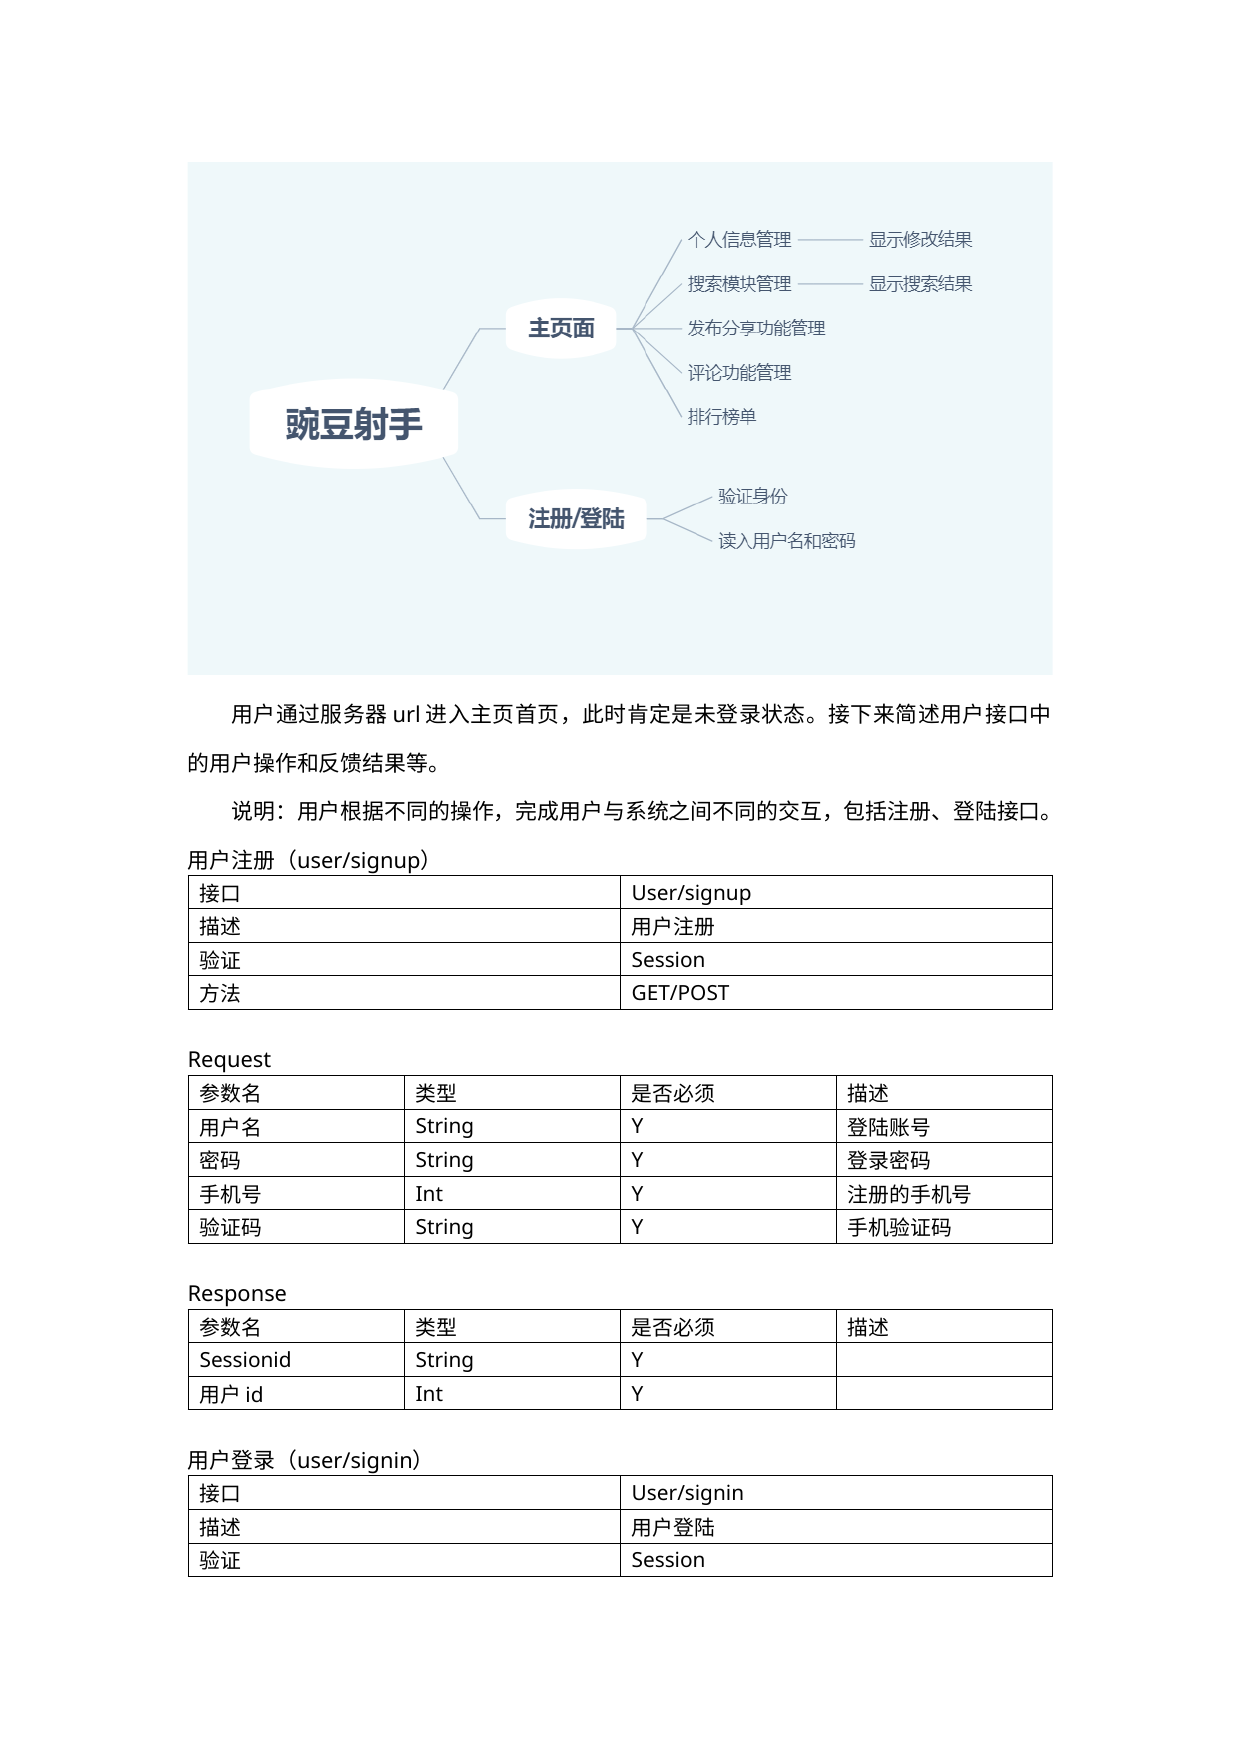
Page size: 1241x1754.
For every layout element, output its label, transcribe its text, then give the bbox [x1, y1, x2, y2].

table_cell Y [621, 1110, 836, 1142]
table_cell 验证 [189, 943, 620, 975]
table_cell Y [621, 1177, 836, 1209]
table_cell Sessionid [189, 1343, 404, 1376]
table_cell Session [621, 943, 1052, 975]
table_cell String [405, 1343, 620, 1376]
text 用户注册（user/signup） [187, 842, 1053, 875]
table_cell 验证 [189, 1544, 620, 1576]
text Response [187, 1276, 1053, 1309]
table_header 类型 [405, 1076, 620, 1108]
table_header 描述 [837, 1310, 1052, 1342]
table_cell String [405, 1210, 620, 1243]
table_cell 手机验证码 [837, 1210, 1052, 1243]
table_cell 用户注册 [621, 909, 1052, 942]
table_cell 描述 [189, 909, 620, 942]
text 说明：用户根据不同的操作，完成用户与系统之间不同的交互，包括注册、登陆接口。 [187, 794, 1053, 826]
text 用户登录（user/signin） [187, 1443, 1053, 1475]
table_cell [837, 1343, 1052, 1376]
table_cell Y [621, 1377, 836, 1409]
table_cell Y [621, 1210, 836, 1243]
table_header User/signin [621, 1476, 1052, 1509]
table_cell Session [621, 1544, 1052, 1576]
table_cell Int [405, 1377, 620, 1409]
table_cell 登录密码 [837, 1143, 1052, 1176]
table_cell Y [621, 1143, 836, 1176]
table_cell 密码 [189, 1143, 404, 1176]
text Request [187, 1042, 1053, 1075]
table_cell 注册的手机号 [837, 1177, 1052, 1209]
table_cell 用户名 [189, 1110, 404, 1142]
table_cell 登陆账号 [837, 1110, 1052, 1142]
table_header 描述 [837, 1076, 1052, 1108]
table_cell [837, 1377, 1052, 1409]
table_cell String [405, 1110, 620, 1142]
table_header 参数名 [189, 1076, 404, 1108]
table_cell Int [405, 1177, 620, 1209]
table_header User/signup [621, 876, 1052, 908]
table_cell 用户id [189, 1377, 404, 1409]
table_header 是否必须 [621, 1310, 836, 1342]
table_cell 用户登陆 [621, 1510, 1052, 1542]
table_cell 描述 [189, 1510, 620, 1542]
table_header 是否必须 [621, 1076, 836, 1108]
text 用户通过服务器url进入主页首页，此时肯定是未登录状态。接下来简述用户接口中的用户操作和反馈结果等。 [187, 697, 1053, 778]
table_cell GET/POST [621, 976, 1052, 1009]
table_header 类型 [405, 1310, 620, 1342]
table_cell 手机号 [189, 1177, 404, 1209]
table_header 接口 [189, 1476, 620, 1509]
table_cell 方法 [189, 976, 620, 1009]
table_cell 验证码 [189, 1210, 404, 1243]
table_cell String [405, 1143, 620, 1176]
table_header 参数名 [189, 1310, 404, 1342]
table_header 接口 [189, 876, 620, 908]
table_cell Y [621, 1343, 836, 1376]
